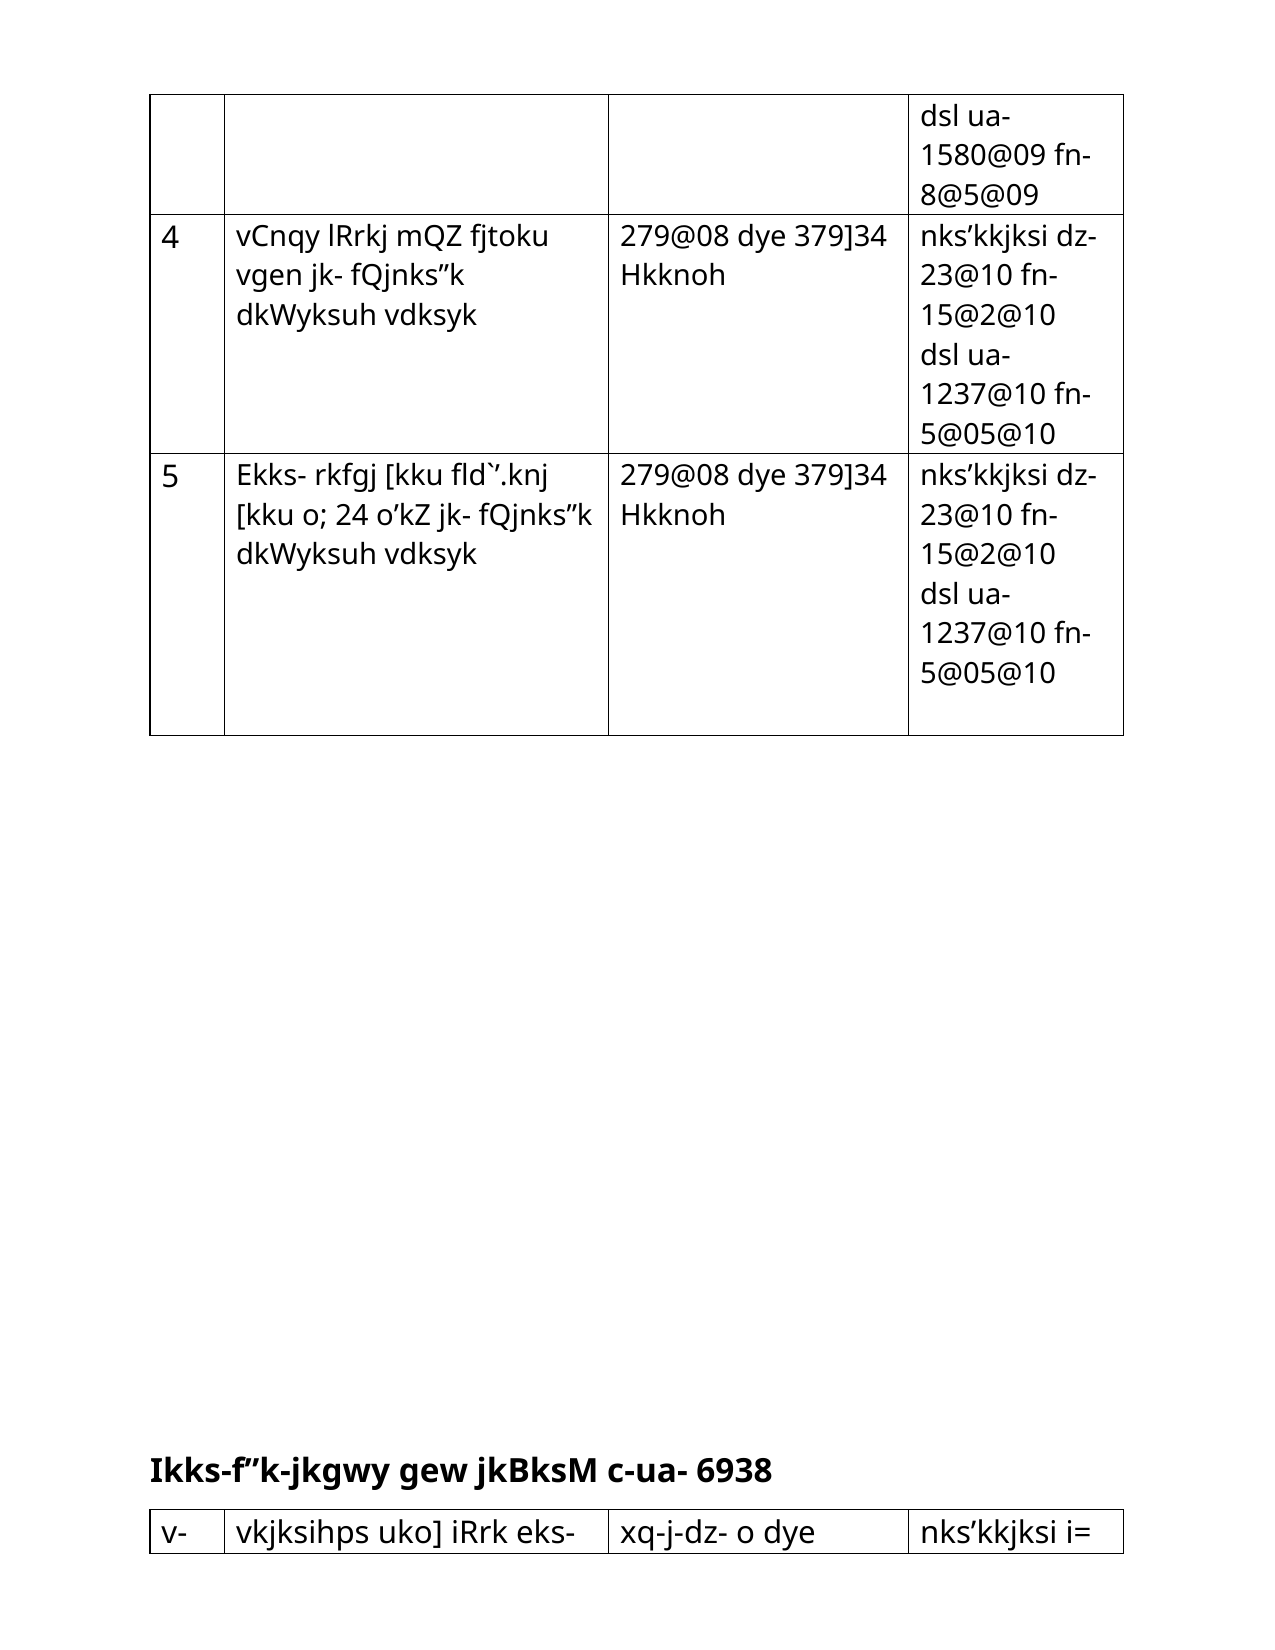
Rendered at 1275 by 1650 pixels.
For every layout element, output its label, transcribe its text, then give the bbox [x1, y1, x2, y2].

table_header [225, 1510, 608, 1553]
table_cell 3 [151, 95, 224, 214]
table_header xq-j-dz- o dye [609, 1510, 908, 1553]
table_cell 279@08 dye 379]34 Hkknoh [609, 454, 908, 735]
table_cell 5 [151, 454, 224, 735]
table_cell 279@08 dye 379]34 Hkknoh [609, 215, 908, 453]
text Ikks-f”k-jkgwy gew jkBksM c-ua- 6938 [150, 1447, 1125, 1492]
table_cell nks’kkjksi dz- 23@10 fn- 15@2@10 dsl ua- 1237@10 fn- 5@05@10 [909, 215, 1123, 453]
table_header v-dz- [151, 1510, 224, 1553]
table_cell 4 [151, 215, 224, 453]
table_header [909, 1510, 1123, 1553]
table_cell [609, 95, 908, 214]
table_cell nks’kkjksi dz- 23@10 fn- 15@2@10 dsl ua- 1237@10 fn- 5@05@10 [909, 454, 1123, 735]
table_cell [909, 95, 1123, 214]
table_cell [225, 95, 608, 214]
table_cell vCnqy lRrkj mQZ fjtoku vgen jk- fQjnks”k dkWyksuh vdksyk [225, 215, 608, 453]
table_cell Ekks- rkfgj [kku fld`’.knj [kku o; 24 o’kZ jk- fQjnks”k dkWyksuh vdksyk [225, 454, 608, 735]
